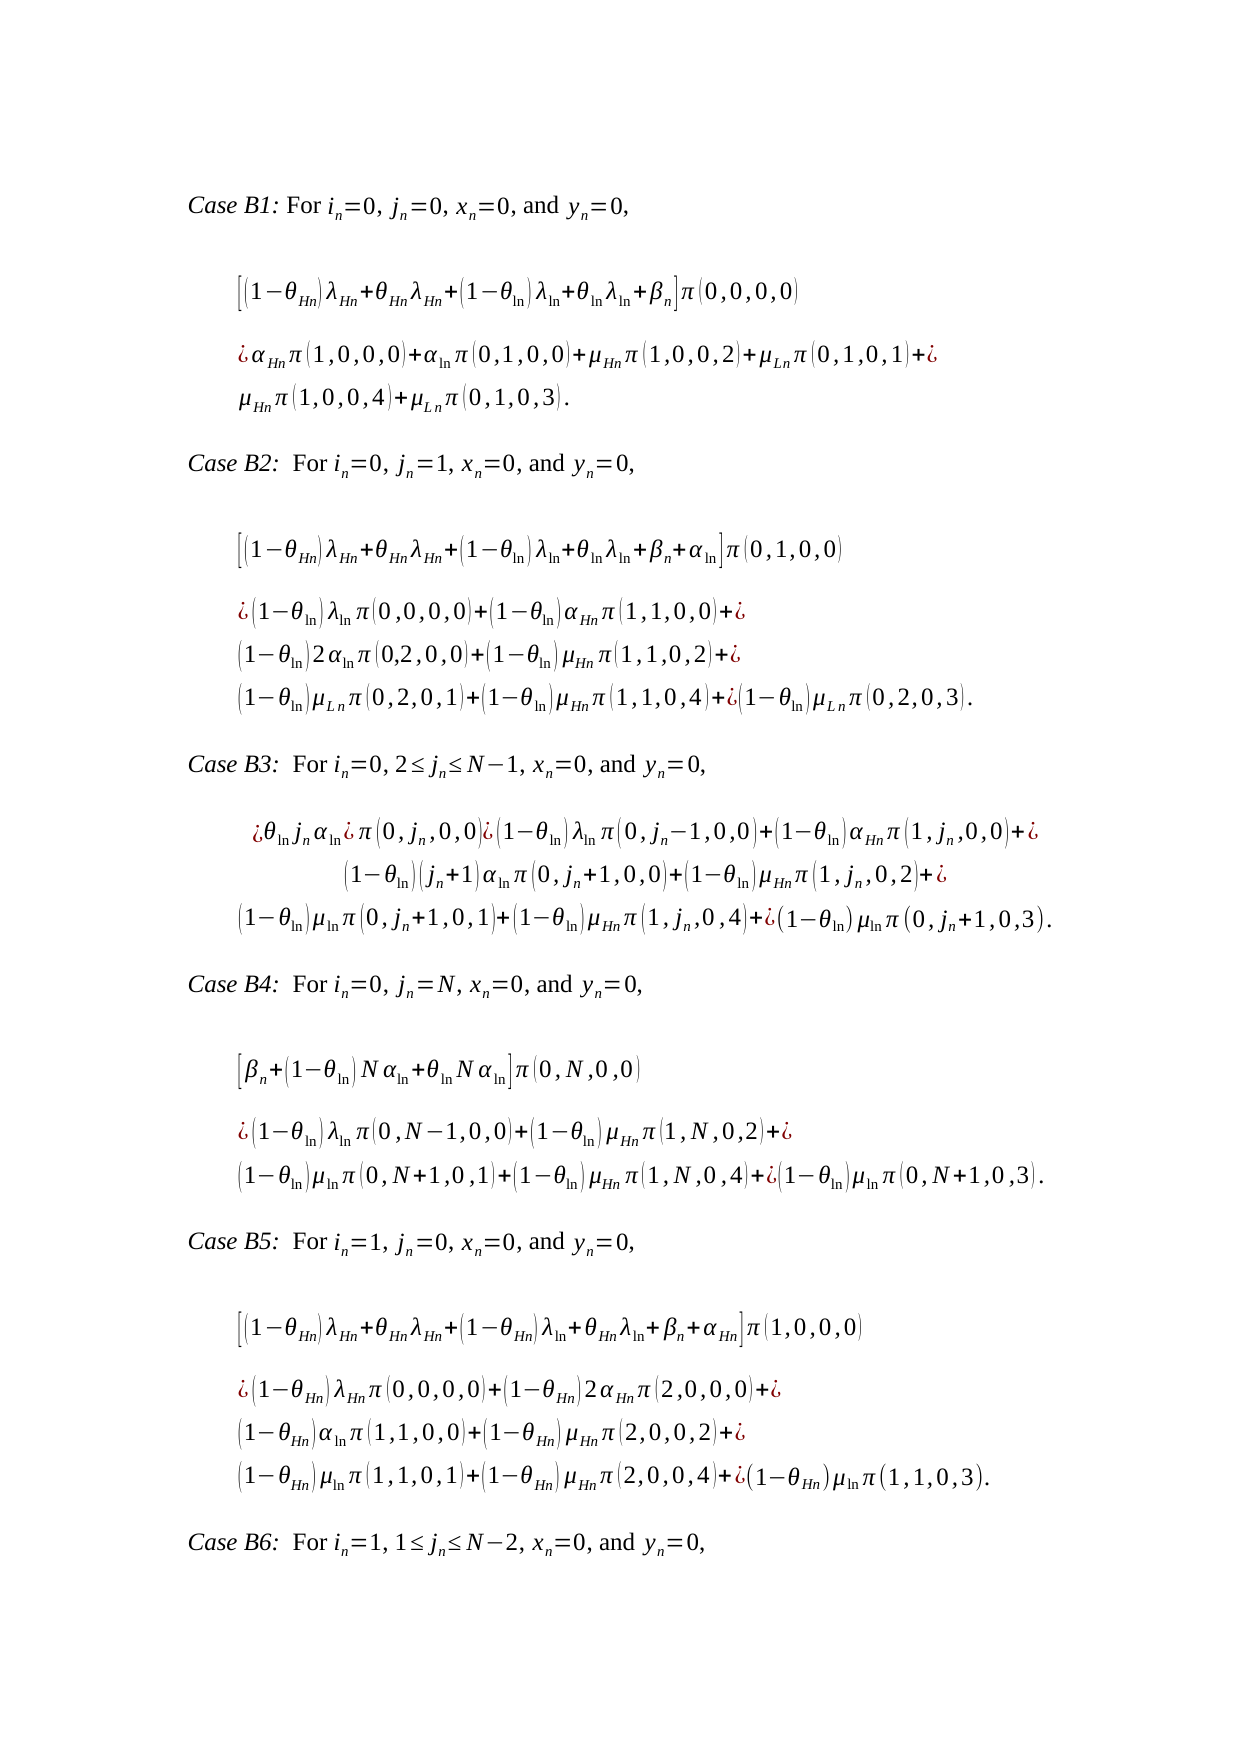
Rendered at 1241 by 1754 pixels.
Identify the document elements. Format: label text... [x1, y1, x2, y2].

list For , , , and , [187, 968, 1053, 1005]
list For , , , and , [187, 1225, 1053, 1263]
list For , , , and , [187, 447, 1053, 484]
list For , , , and , [187, 189, 1053, 227]
list For , , , and , [187, 748, 1053, 785]
list For , , , and , [187, 1526, 1053, 1563]
